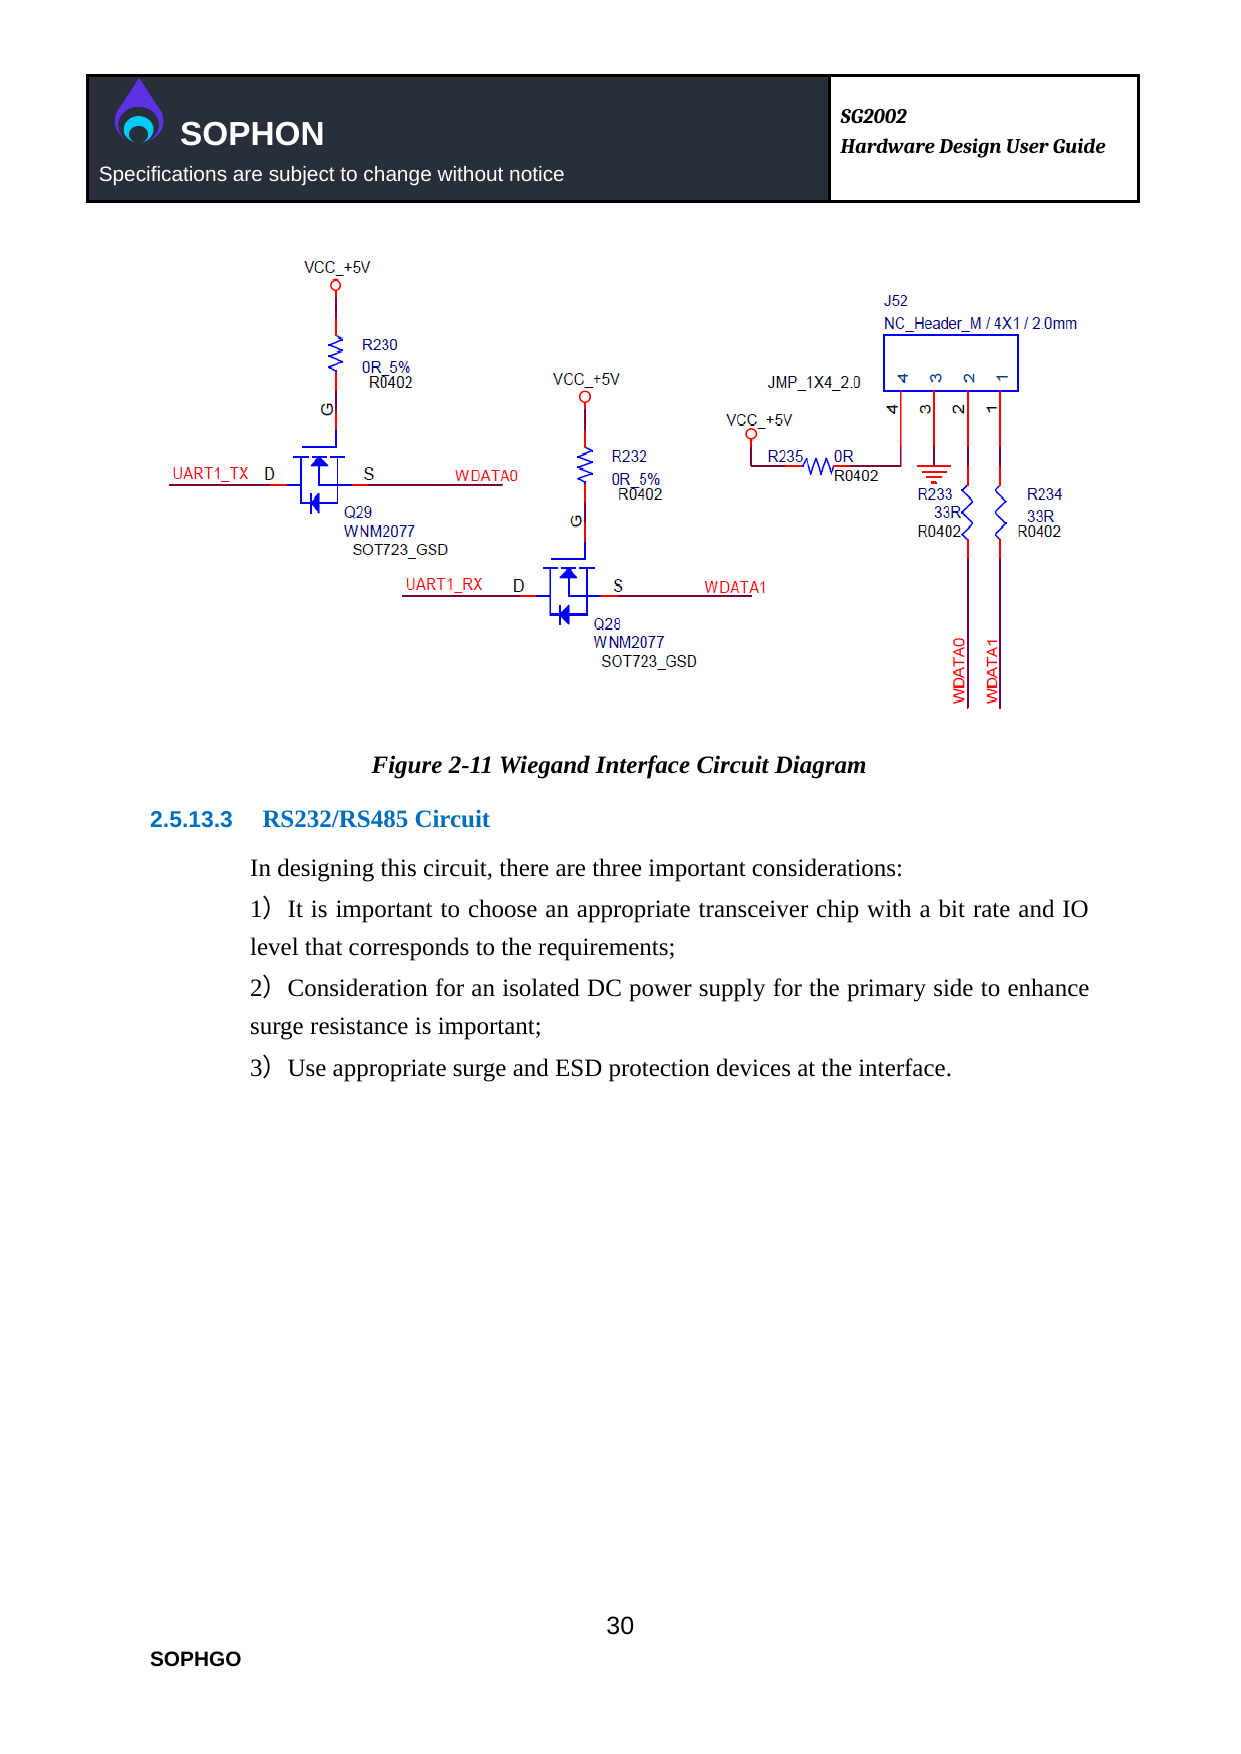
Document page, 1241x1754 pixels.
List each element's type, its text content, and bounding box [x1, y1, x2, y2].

list Use appropriate surge and ESD protection devices at the interface. [250, 1047, 1090, 1083]
text In designing this circuit, there are three important considerations: [250, 853, 1090, 881]
list Consideration for an isolated DC power supply for the primary side to enhance surge resistance is important; [250, 968, 1090, 1040]
picture [98, 77, 180, 146]
picture [150, 251, 1090, 731]
list It is important to choose an appropriate transceiver chip with a bit rate and IO level that corresponds to the requirements; [250, 888, 1090, 961]
subtitle RS232/RS485 Circuit [150, 804, 1090, 833]
text Figure 2-11 Wiegand Interface Circuit Diagram [150, 750, 1090, 779]
